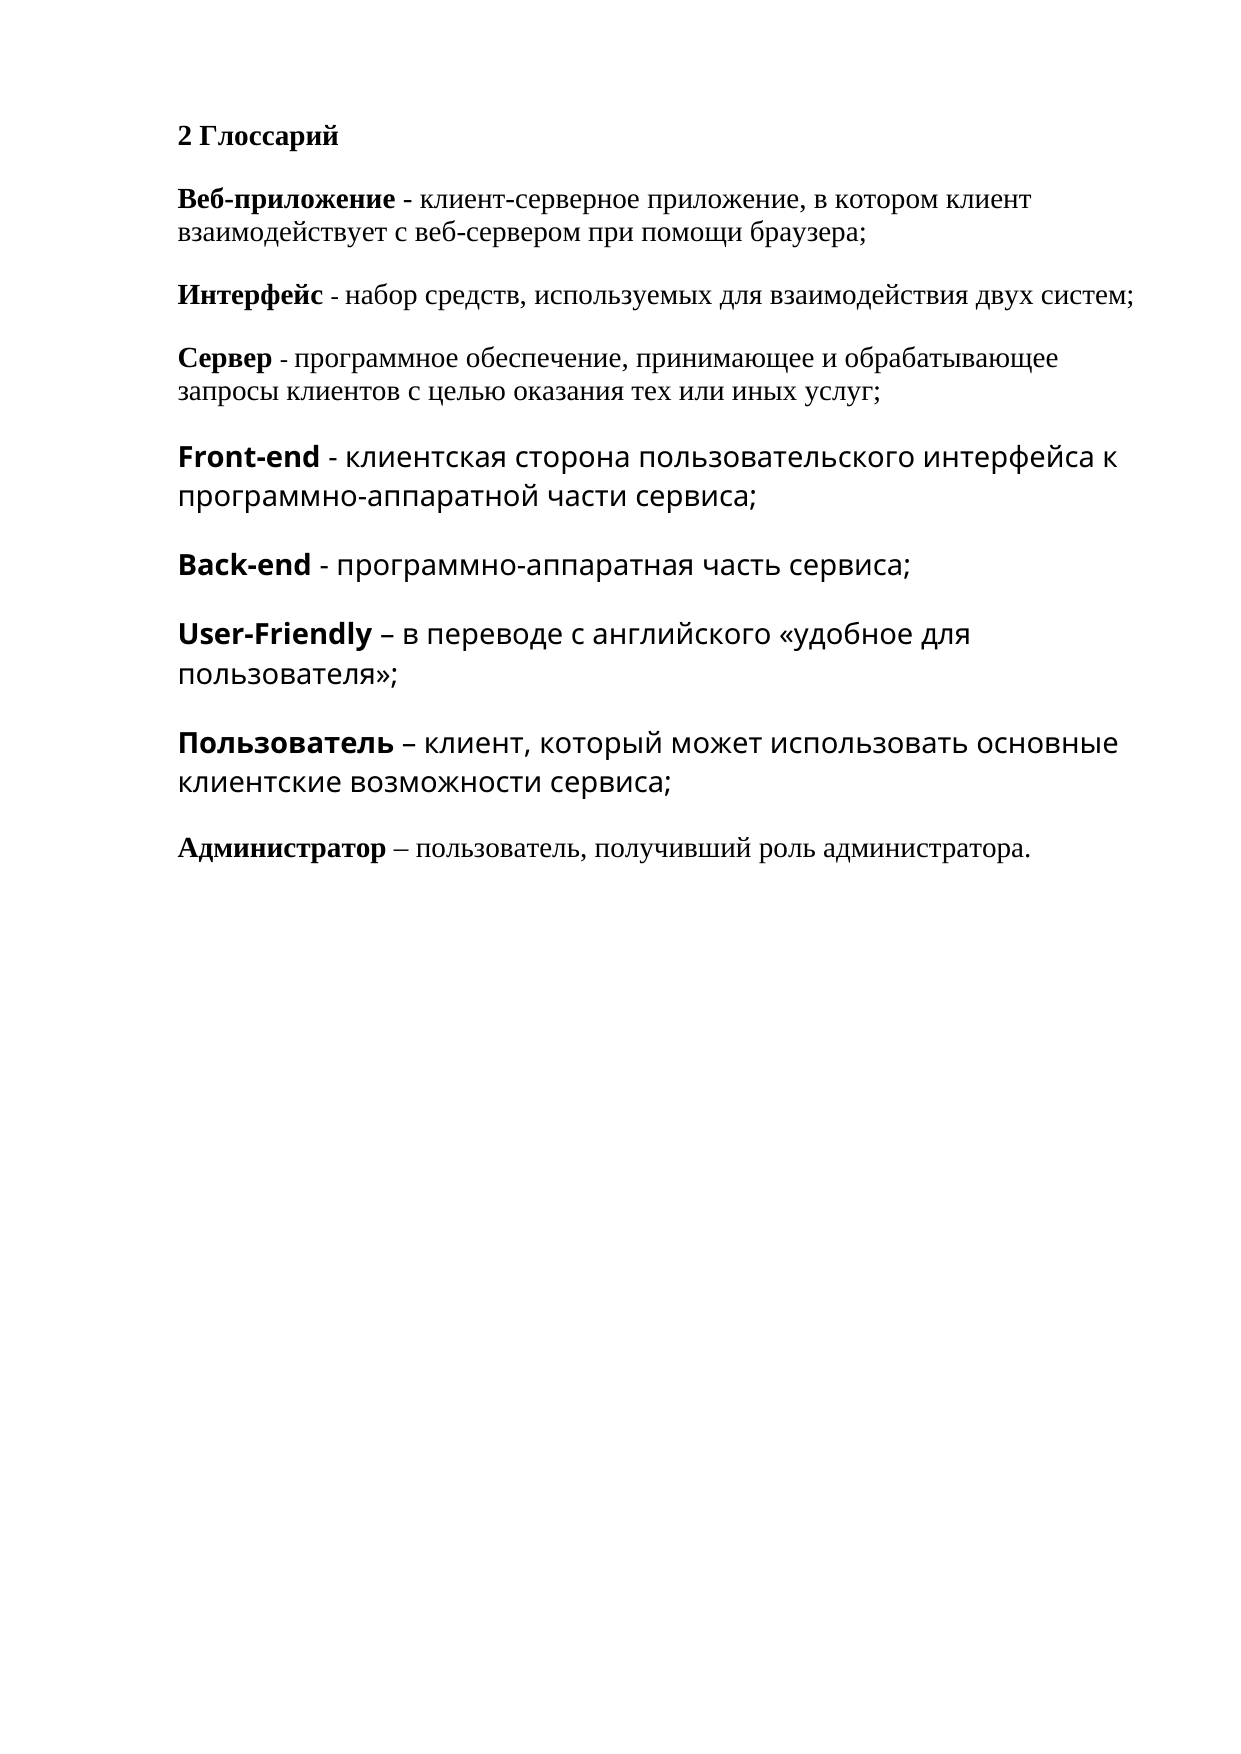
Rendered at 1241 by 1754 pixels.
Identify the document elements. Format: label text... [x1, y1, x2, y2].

text Интерфейс - набор средств, используемых для взаимодействия двух систем; [177, 277, 1152, 311]
text Веб-приложение - клиент-серверное приложение, в котором клиент взаимодействует с веб-сервером при помощи браузера; [177, 181, 1152, 248]
text Сервер - программное обеспечение, принимающее и обрабатывающее запросы клиентов с целью оказания тех или иных услуг; [177, 340, 1152, 407]
text Глоссарий [177, 118, 1152, 152]
text User-Friendly – в переводе с английского «удобное для пользователя»; [177, 613, 1152, 693]
text Front-end - клиентская сторона пользовательского интерфейса к программно-аппаратной части сервиса; [177, 436, 1152, 515]
text Администратор – пользователь, получивший роль администратора. [177, 831, 1152, 864]
text Пользователь – клиент, который может использовать основные клиентские возможности сервиса; [177, 722, 1152, 801]
text Back-end - программно-аппаратная часть сервиса; [177, 544, 1152, 584]
